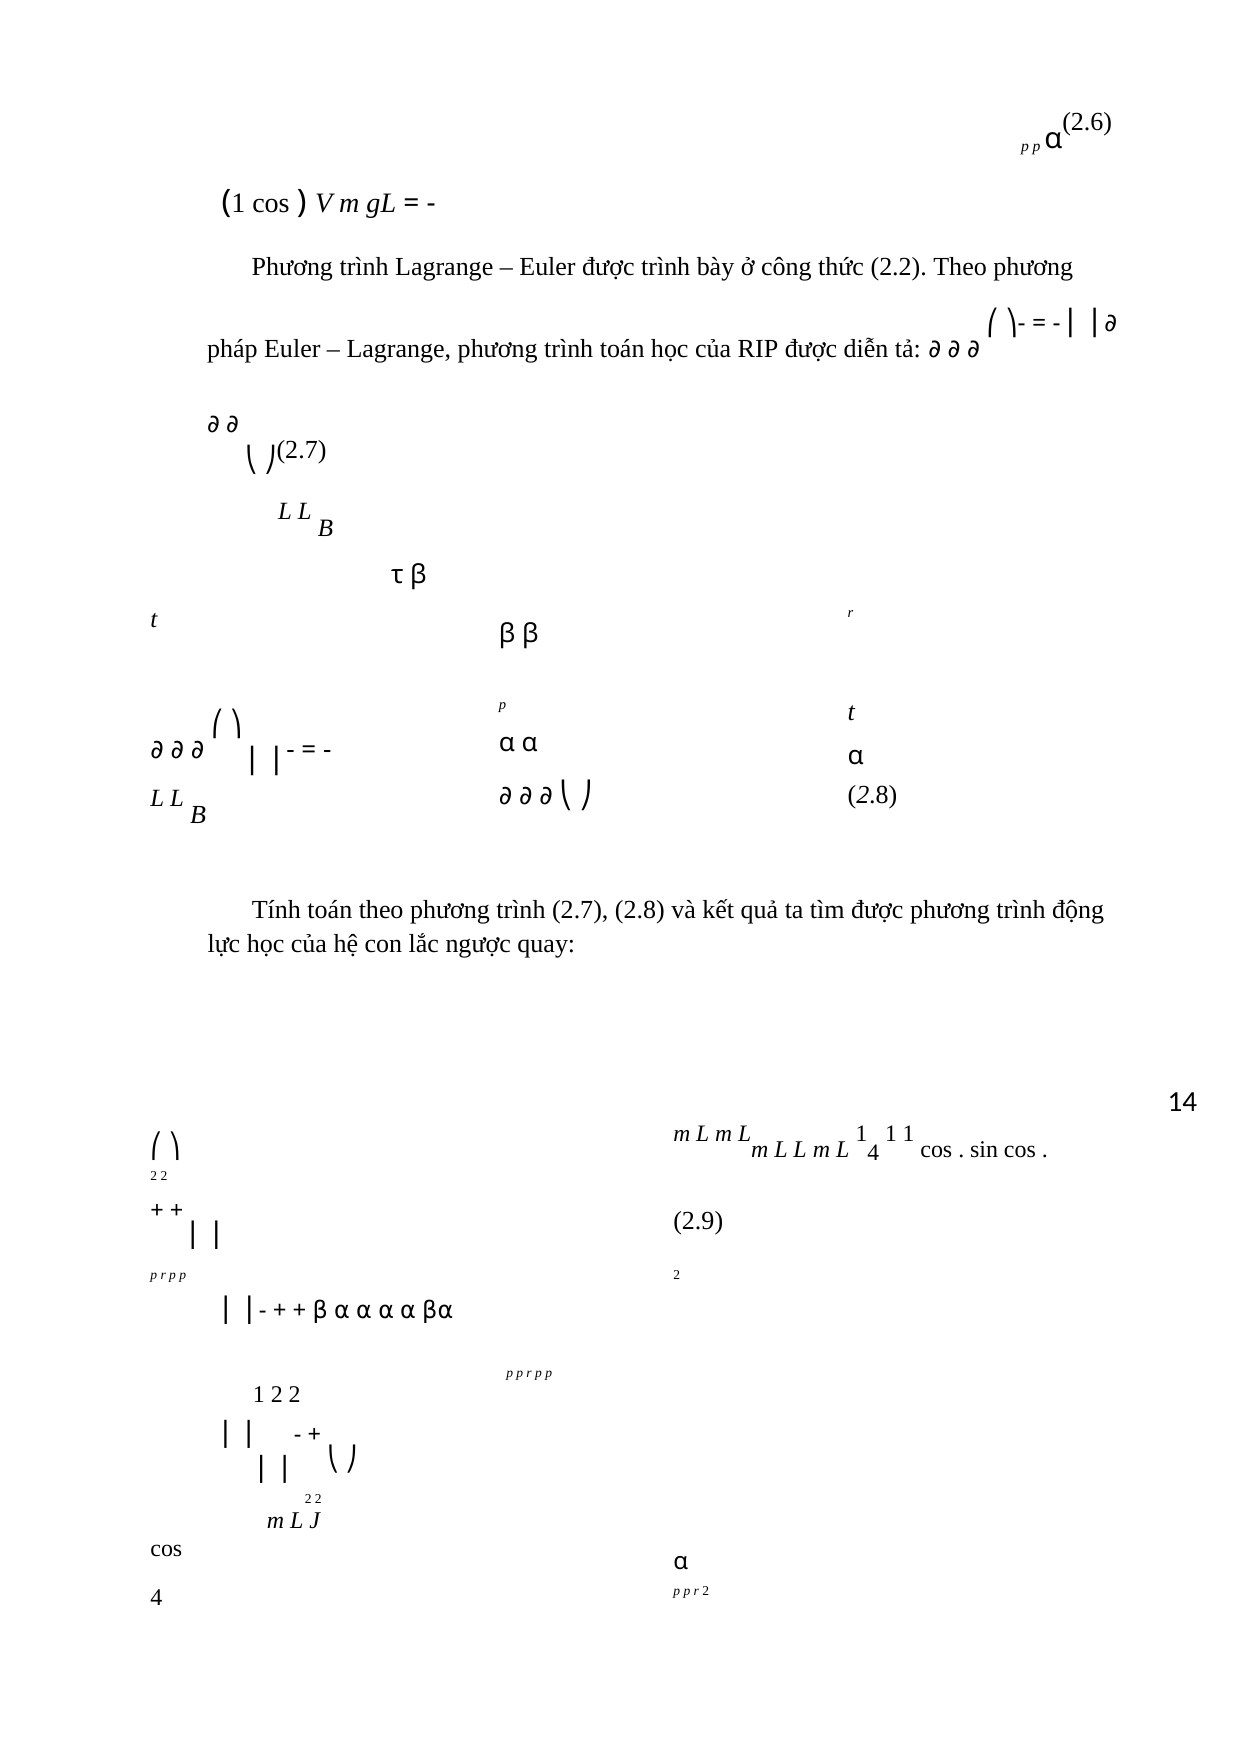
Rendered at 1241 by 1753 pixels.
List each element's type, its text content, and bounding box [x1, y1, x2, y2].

text ∂ ∂ ∂ ⎝ ⎠ [499, 766, 847, 819]
text 1 2 2 [253, 1380, 1196, 1407]
text (2.8) [847, 779, 1196, 809]
text α α [499, 712, 847, 766]
text (2.9) [673, 1205, 1196, 1235]
text L L B [278, 496, 1196, 545]
text τ β [391, 545, 1196, 599]
text L L B [150, 783, 499, 832]
text p p r p p [506, 1364, 1196, 1380]
text 14 [150, 1083, 1197, 1119]
text + + ⎜ ⎟ [150, 1184, 673, 1267]
text 4 [150, 1583, 673, 1611]
text m L m Lm L L m L 14 1 1 cos . sin cos . [673, 1119, 1196, 1166]
text t [847, 696, 1196, 726]
text ⎜ ⎟ − + + β α α α α βα [222, 1283, 871, 1332]
text 2 2 [304, 1491, 1196, 1506]
text m L J [267, 1506, 1196, 1534]
text Tính toán theo phương trình (2.7), (2.8) và kết quả ta tìm được phương trình động lực học của hệ con lắc ngược quay: [207, 894, 1130, 958]
text ∂ ∂ ∂ ⎛ ⎞ ⎜ ⎟ − = − [150, 696, 499, 783]
text p r p p [150, 1267, 673, 1283]
text (1 cos ) V m gL = − [221, 165, 1196, 231]
text 2 [673, 1267, 1196, 1283]
text α [673, 1534, 1196, 1583]
text t [150, 604, 499, 632]
text cos [150, 1534, 673, 1562]
text p p α(2.6) [150, 105, 1112, 165]
text α [847, 726, 1196, 779]
text p [499, 696, 847, 712]
text ⎜ ⎟ ⎜ ⎟ − + ⎝ ⎠ [222, 1407, 1196, 1491]
text p p r 2 [673, 1583, 1196, 1598]
text ⎛ ⎞ [150, 1119, 673, 1168]
text Phương trình Lagrange – Euler được trình bày ở công thức (2.2). Theo phương pháp Euler – Lagrange, phương trình toán học của RIP được diễn tả: ∂ ∂ ∂ ⎛ ⎞− = − ⎜ ⎟ ∂ ∂ ∂ ⎝ ⎠(2.7) [207, 251, 1130, 483]
text 2 2 [150, 1168, 673, 1184]
text β β [499, 604, 847, 657]
text r [847, 604, 1196, 620]
